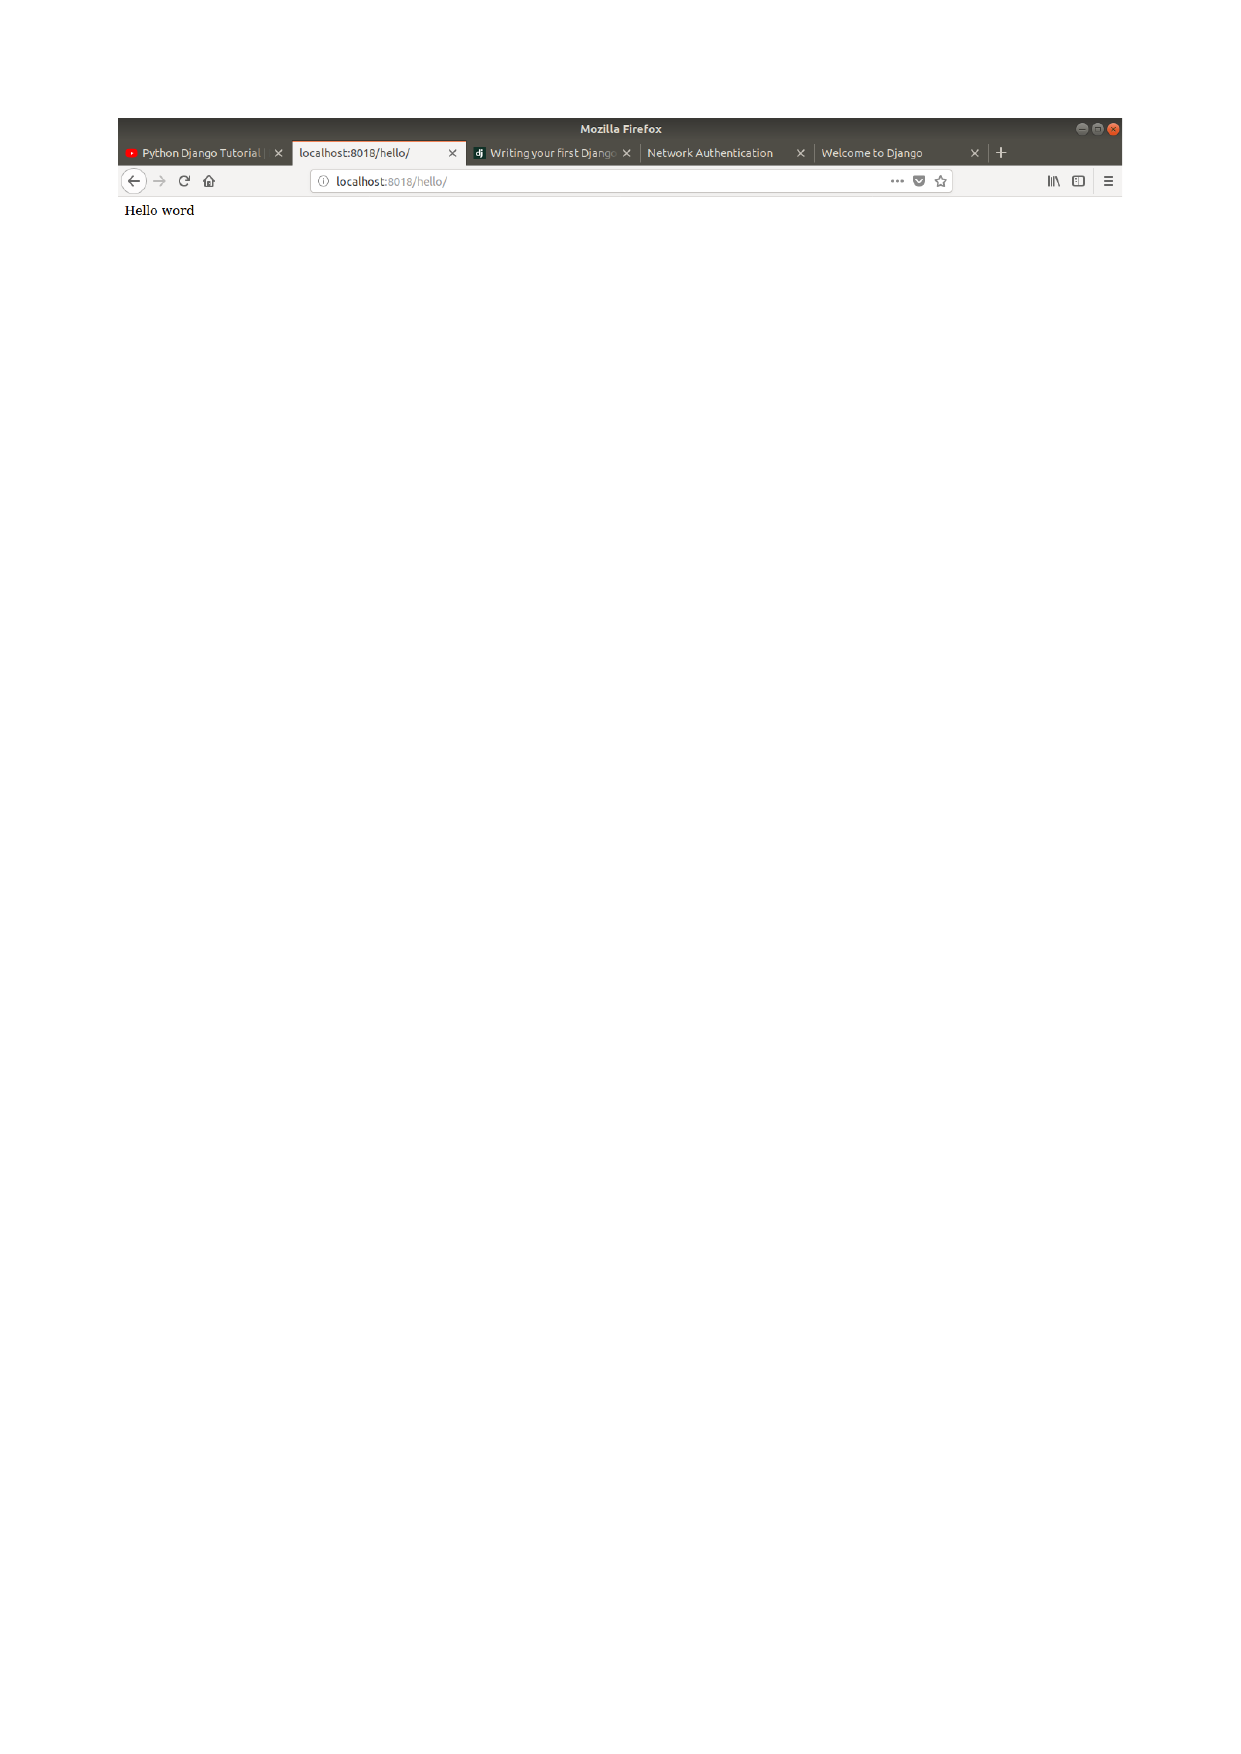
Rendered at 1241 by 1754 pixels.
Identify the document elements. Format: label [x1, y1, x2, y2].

picture [118, 118, 1123, 691]
